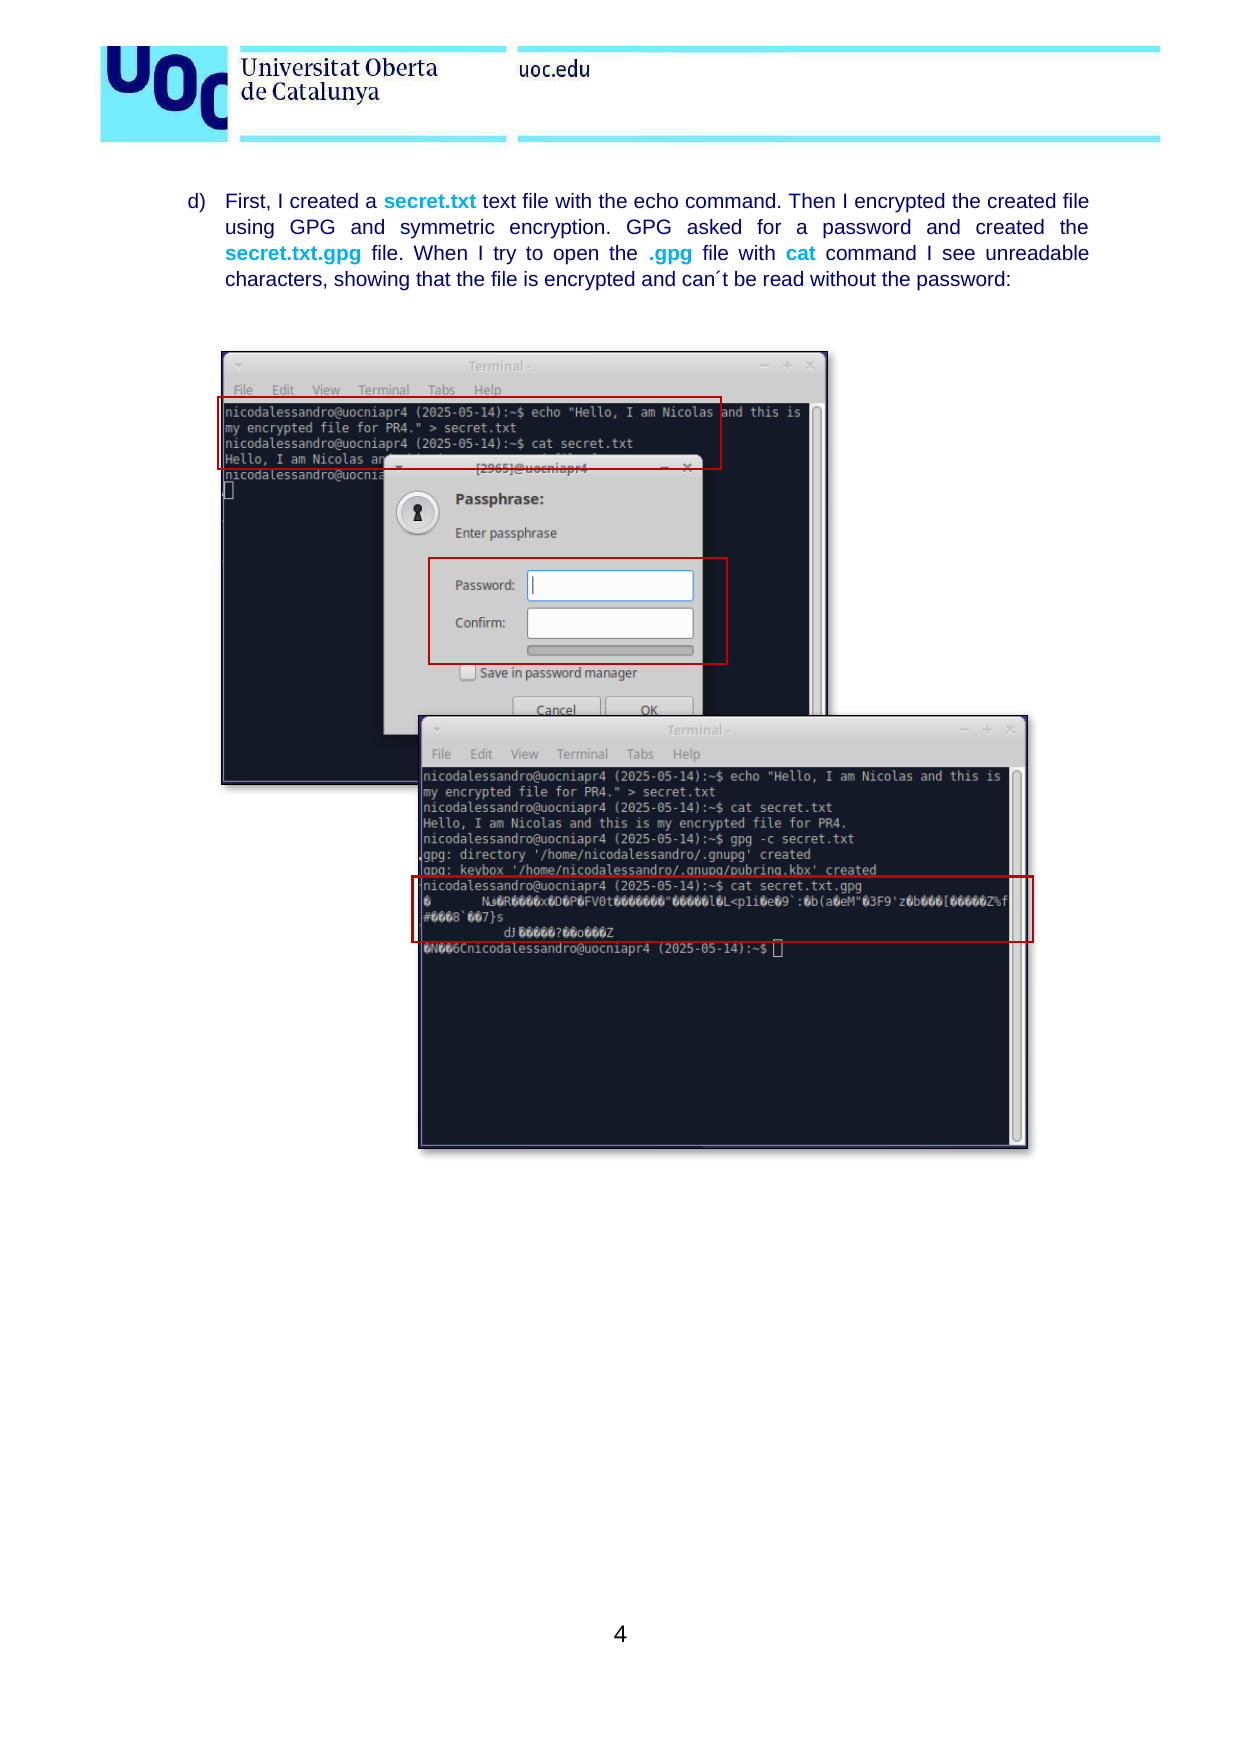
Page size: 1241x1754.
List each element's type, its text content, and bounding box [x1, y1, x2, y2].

picture [419, 943, 1027, 1148]
picture [419, 716, 1027, 875]
picture [222, 398, 720, 468]
picture [94, 46, 1161, 150]
list First, I created a secret.txt text file with the echo command. Then I encrypted the created file using GPG and symmetric encryption. GPG asked for a password and created the secret.txt.gpg file. When I try to open the .gpg file with cat command I see unreadable characters, showing that the file is encrypted and can´t be read without the password: [187, 150, 1090, 291]
picture [222, 352, 827, 784]
picture [419, 878, 1027, 941]
